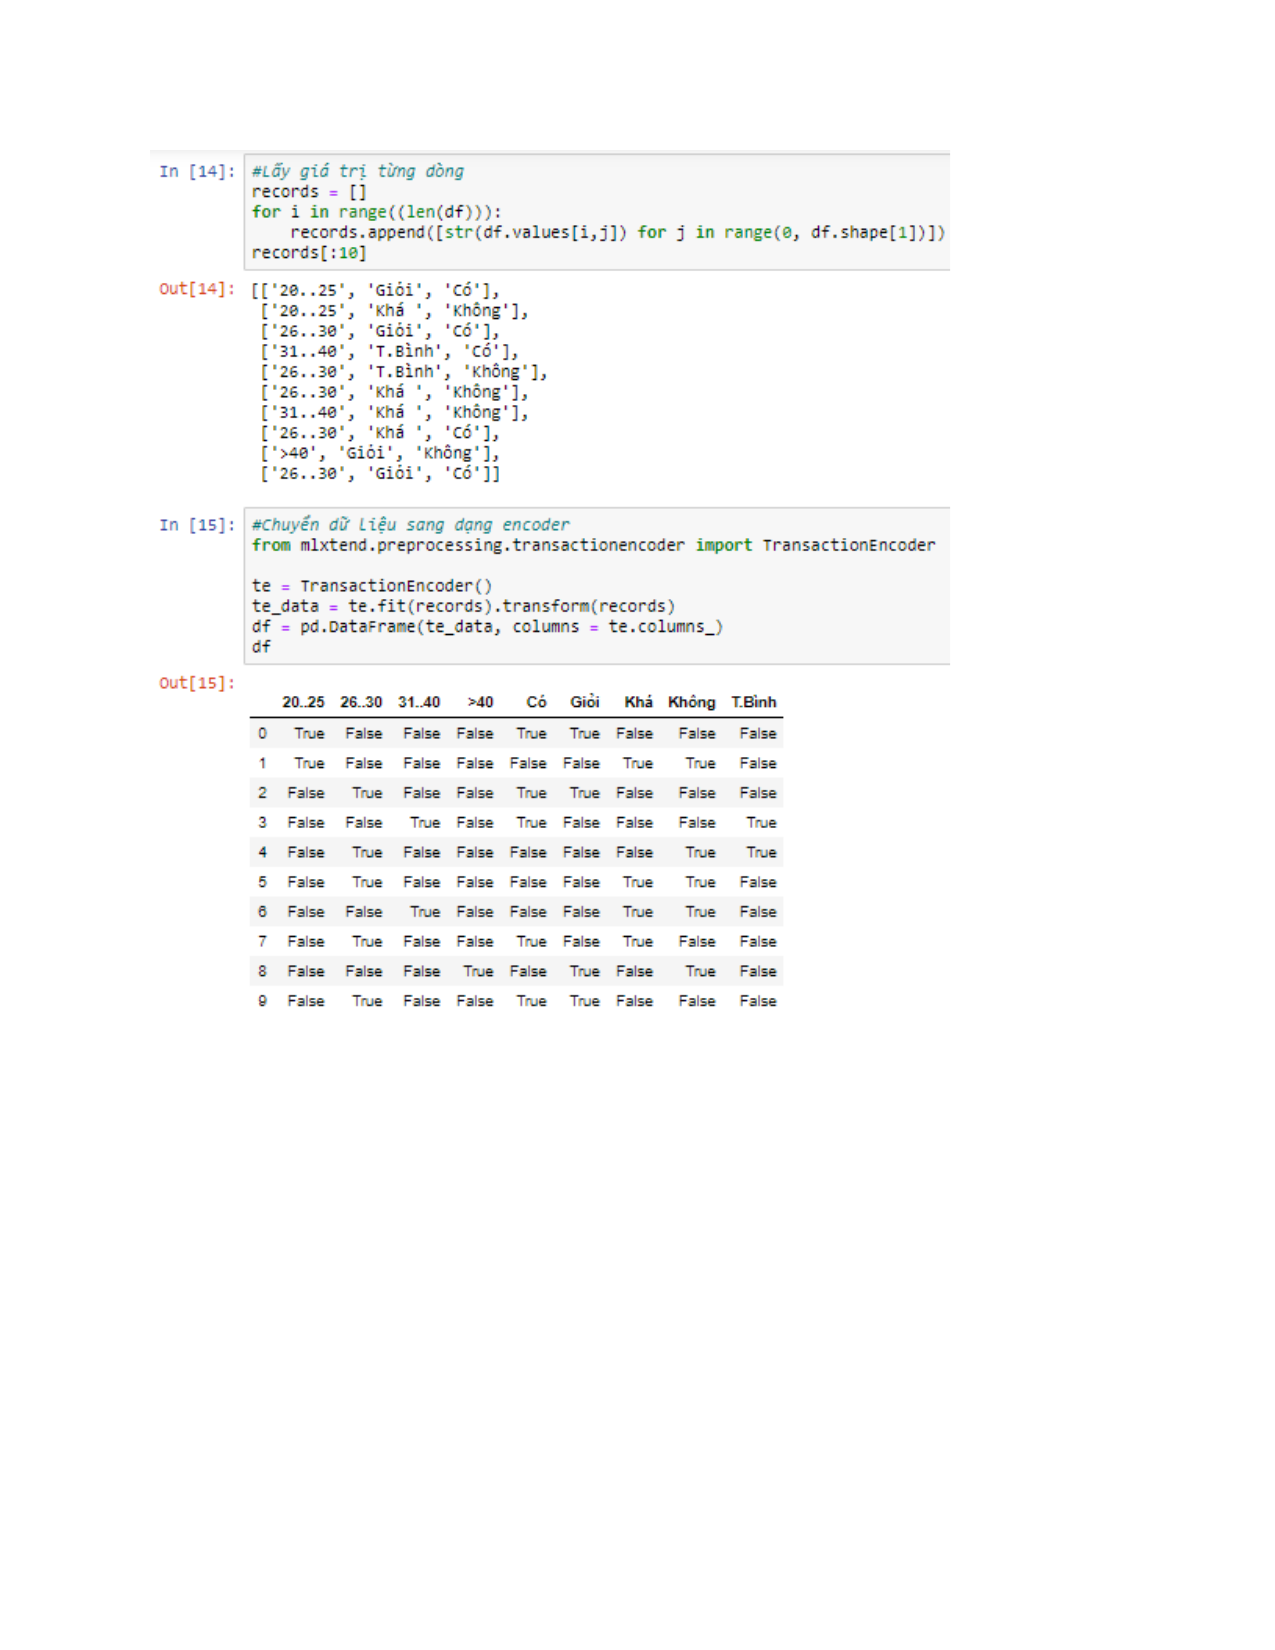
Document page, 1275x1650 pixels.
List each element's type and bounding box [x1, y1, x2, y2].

picture [150, 150, 951, 1022]
